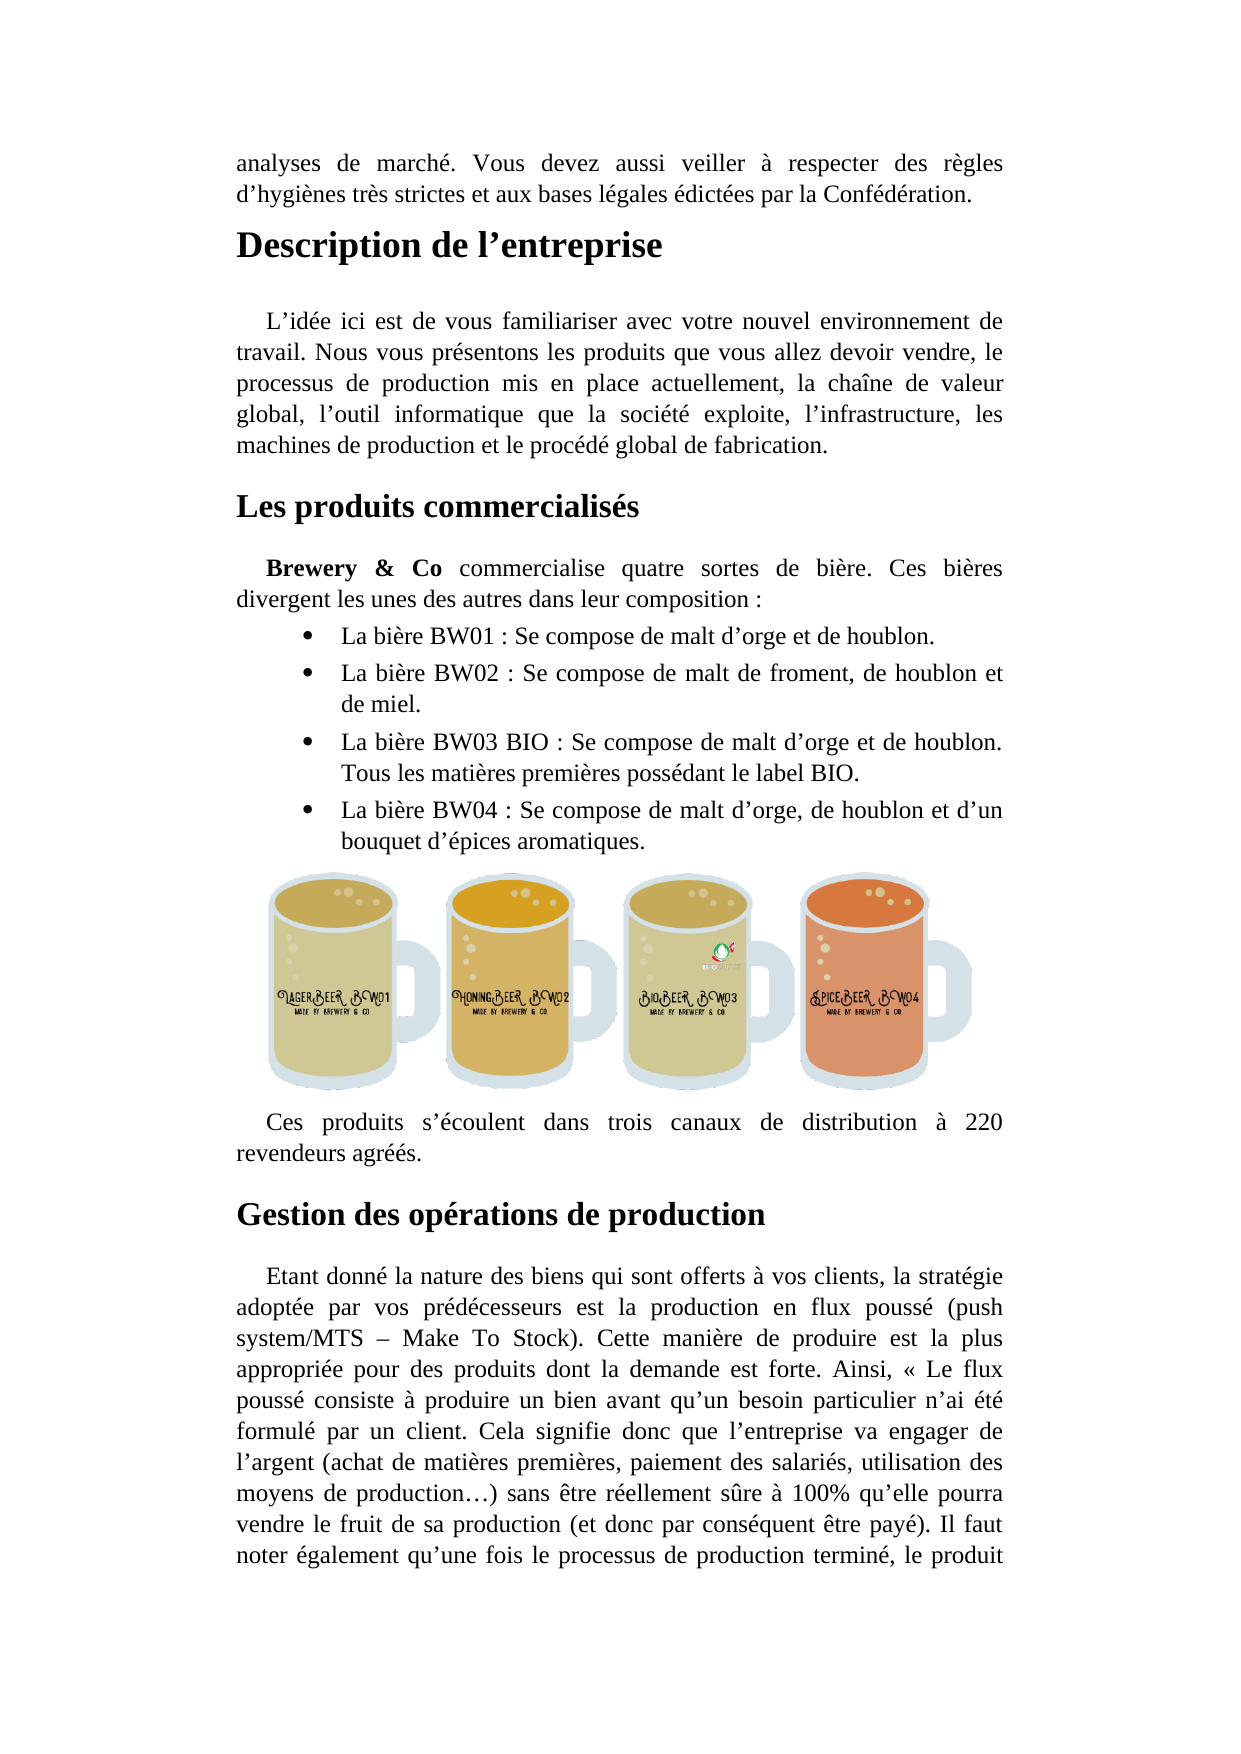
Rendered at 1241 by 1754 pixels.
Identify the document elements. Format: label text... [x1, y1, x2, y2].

text Les produits commercialisés [236, 487, 1004, 525]
list La bière BW02 : Se compose de malt de froment, de houblon et de miel. [303, 658, 1004, 718]
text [236, 148, 1004, 207]
text Ces produits s’écoulent dans trois canaux de distribution à 220 revendeurs agréés. [236, 1107, 1004, 1167]
text Brewery & Co commercialise quatre sortes de bière. Ces bières divergent les unes des autres dans leur composition : [236, 553, 1004, 613]
list La bière BW04 : Se compose de malt d’orge, de houblon et d’un bouquet d’épices aromatiques. [303, 795, 1004, 855]
list La bière BW03 BIO : Se compose de malt d’orge et de houblon. Tous les matières premières possédant le label BIO. [303, 727, 1004, 787]
picture [265, 869, 975, 1093]
text Gestion des opérations de production [236, 1194, 1004, 1233]
list La bière BW01 : Se compose de malt d’orge et de houblon. [303, 621, 1004, 650]
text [236, 1261, 1004, 1569]
text L’idée ici est de vous familiariser avec votre nouvel environnement de travail. Nous vous présentons les produits que vous allez devoir vendre, le processus de production mis en place actuellement, la chaîne de valeur global, l’outil informatique que la société exploite, l’infrastructure, les machines de production et le procédé global de fabrication. [236, 306, 1004, 459]
text Description de l’entreprise [236, 222, 1004, 265]
